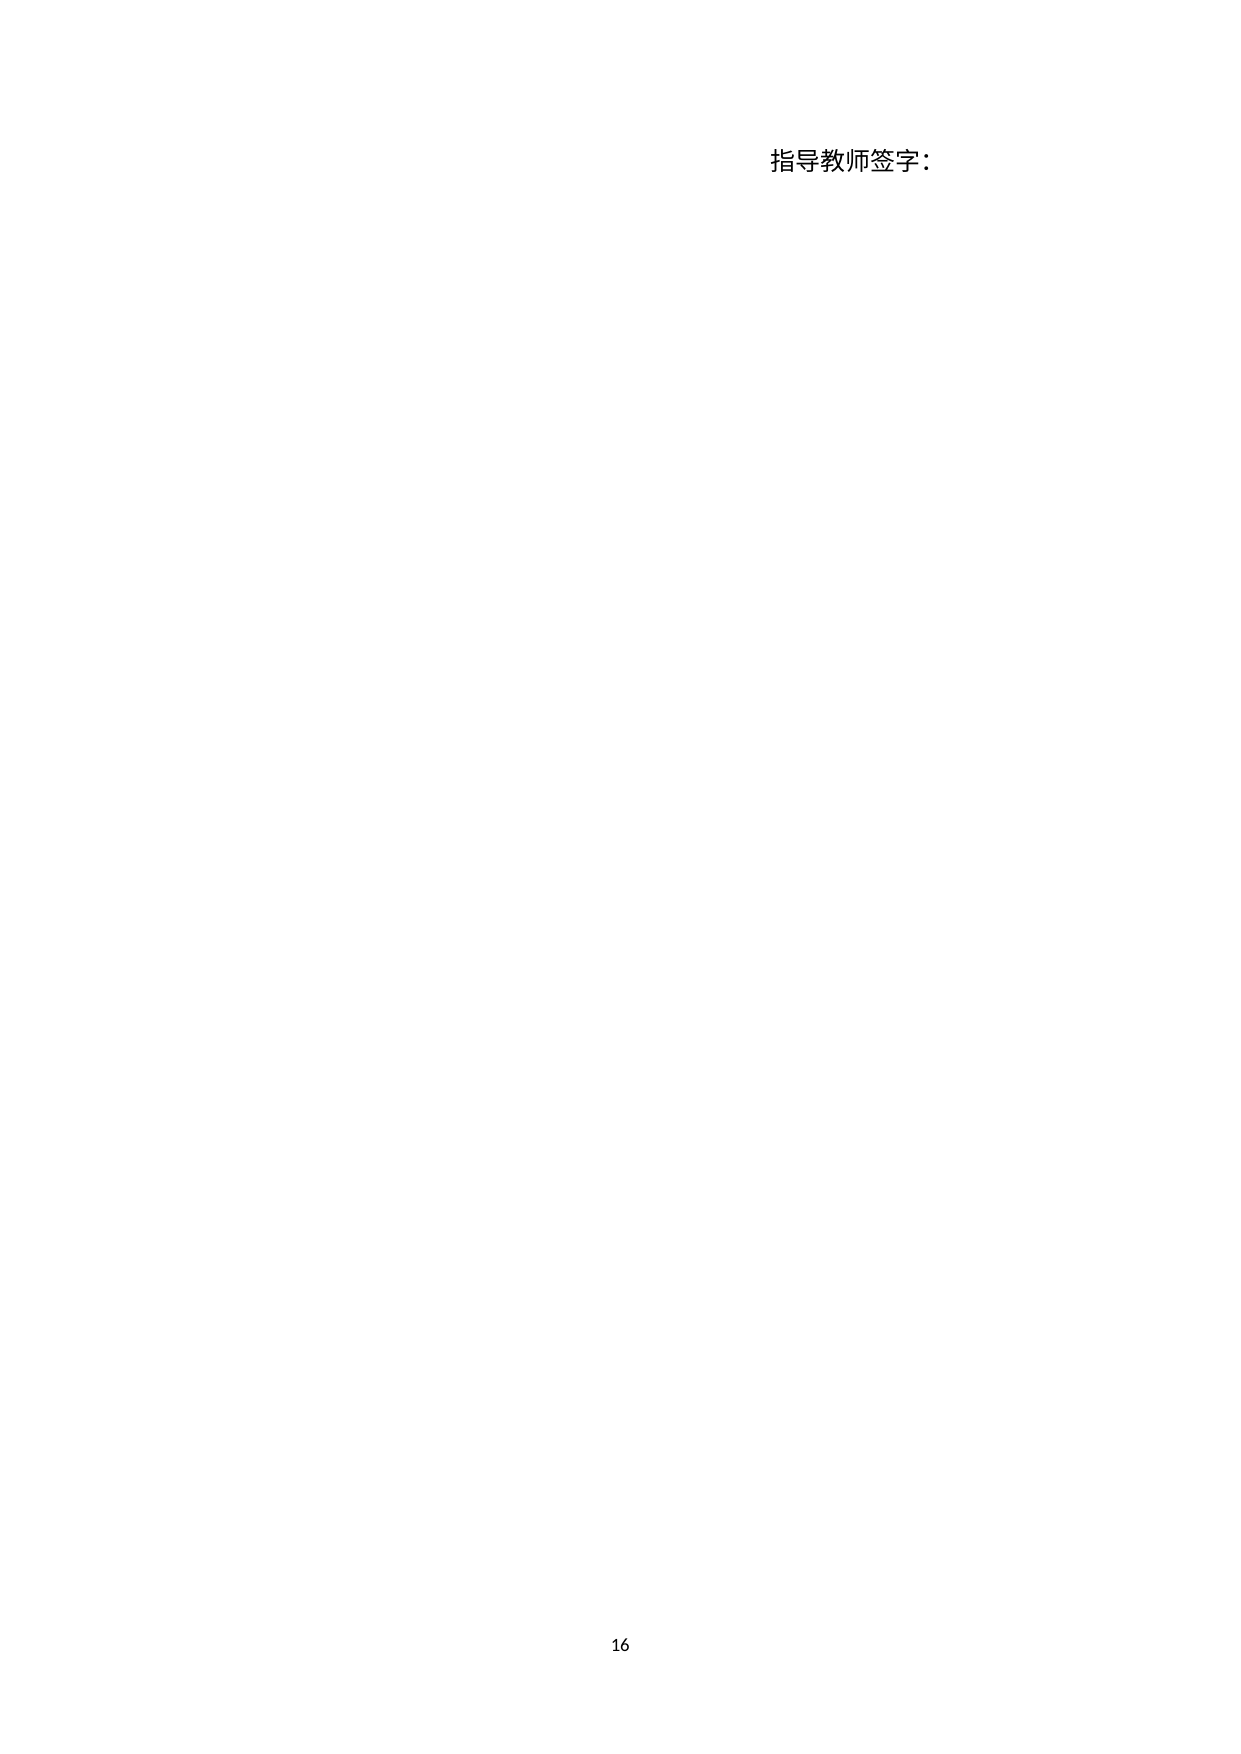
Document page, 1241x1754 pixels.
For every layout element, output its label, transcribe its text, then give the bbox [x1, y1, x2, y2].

text 指导教师签字： [148, 142, 945, 178]
